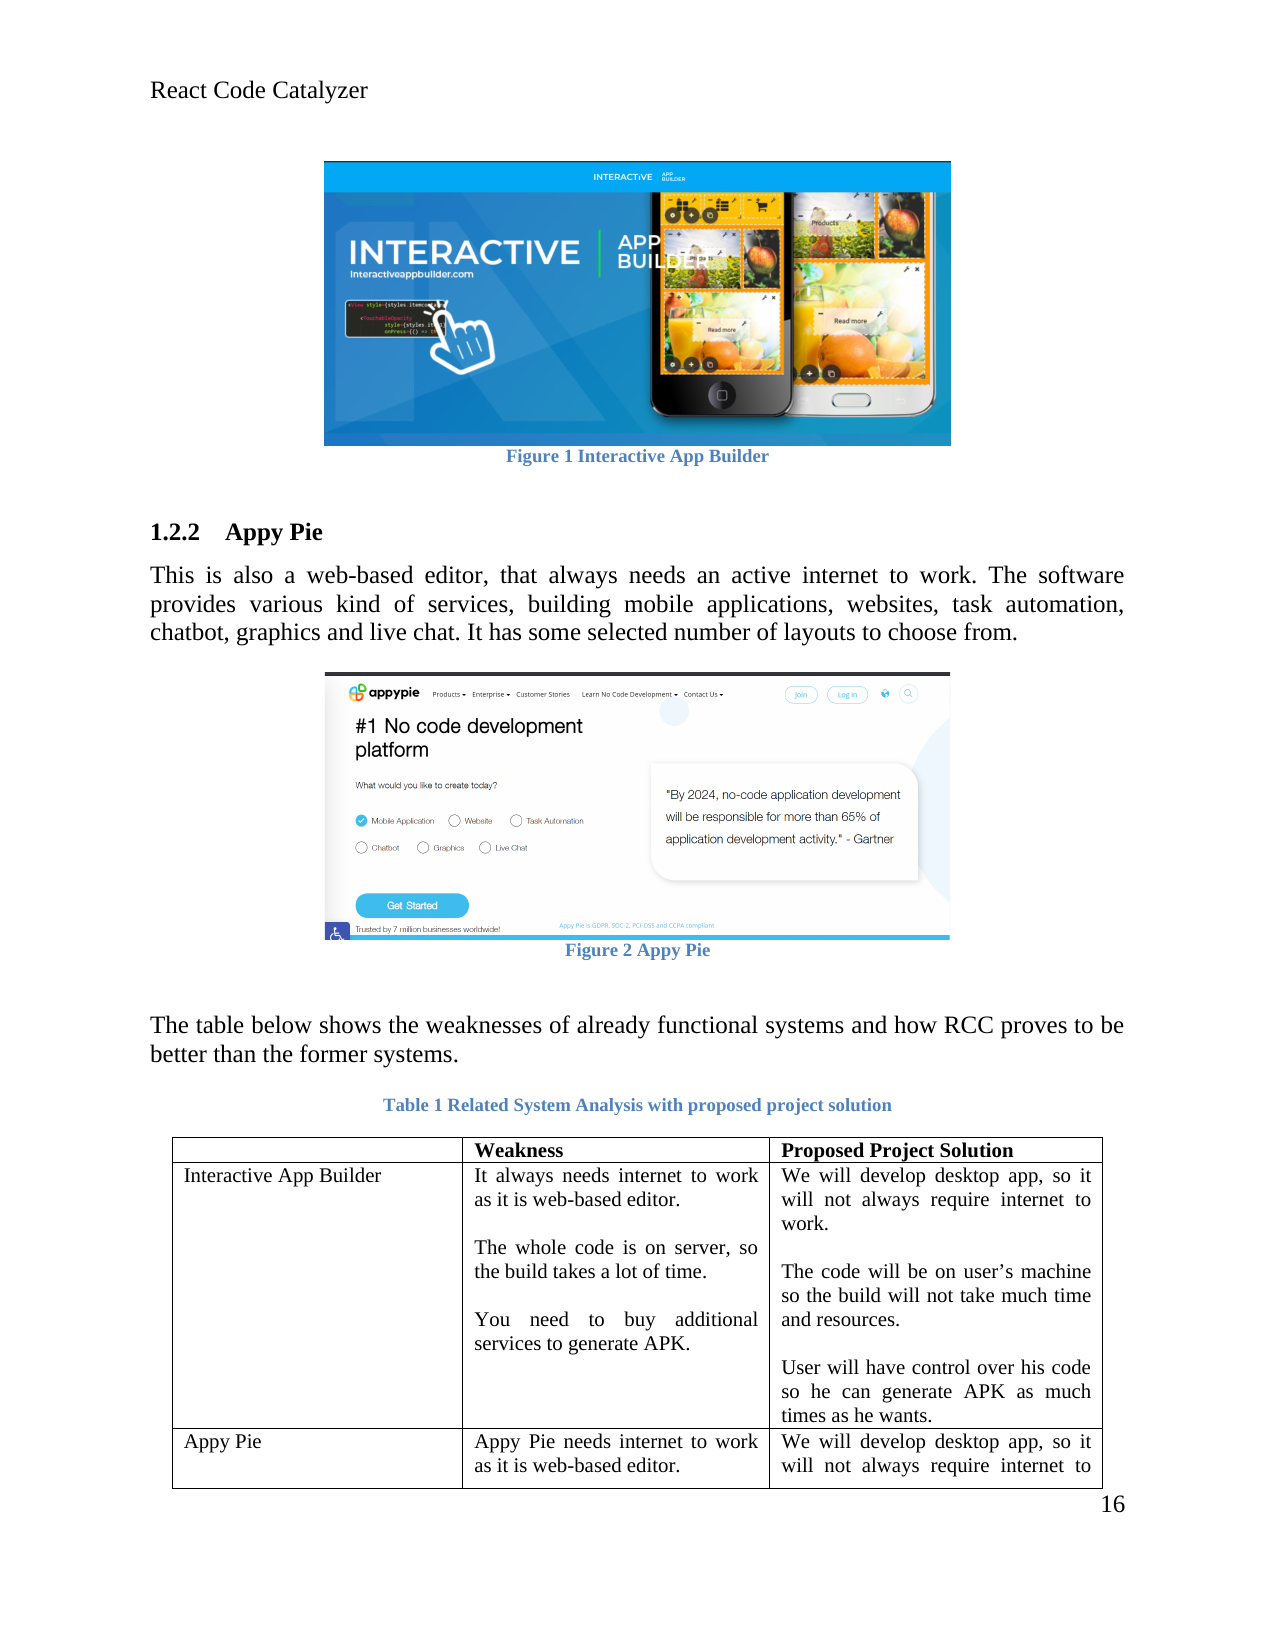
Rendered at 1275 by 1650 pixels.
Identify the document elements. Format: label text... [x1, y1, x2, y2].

picture [324, 672, 951, 940]
subtitle Appy Pie [150, 517, 1125, 546]
table_cell It always needs internet to work as it is web-based editor. The whole code is on server, so the build takes a lot of time. You need to buy additional services to generate APK. [463, 1163, 769, 1427]
text The table below shows the weaknesses of already functional systems and how RCC proves to be better than the former systems. [150, 1010, 1125, 1068]
table_header Proposed Project Solution [770, 1138, 1102, 1162]
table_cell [463, 1429, 769, 1488]
text This is also a web-based editor, that always needs an active internet to work. The software provides various kind of services, building mobile applications, websites, task automation, chatbot, graphics and live chat. It has some selected number of layouts to choose from. [150, 560, 1125, 646]
picture [324, 193, 951, 446]
table_cell Interactive App Builder [173, 1163, 462, 1427]
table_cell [770, 1429, 1102, 1488]
table_cell We will develop desktop app, so it will not always require internet to work. The code will be on user’s machine so the build will not take much time and resources. User will have control over his code so he can generate APK as much times as he wants. [770, 1163, 1102, 1427]
table_cell Appy Pie [173, 1429, 462, 1488]
table_header Weakness [463, 1138, 769, 1162]
table_header [173, 1138, 462, 1162]
